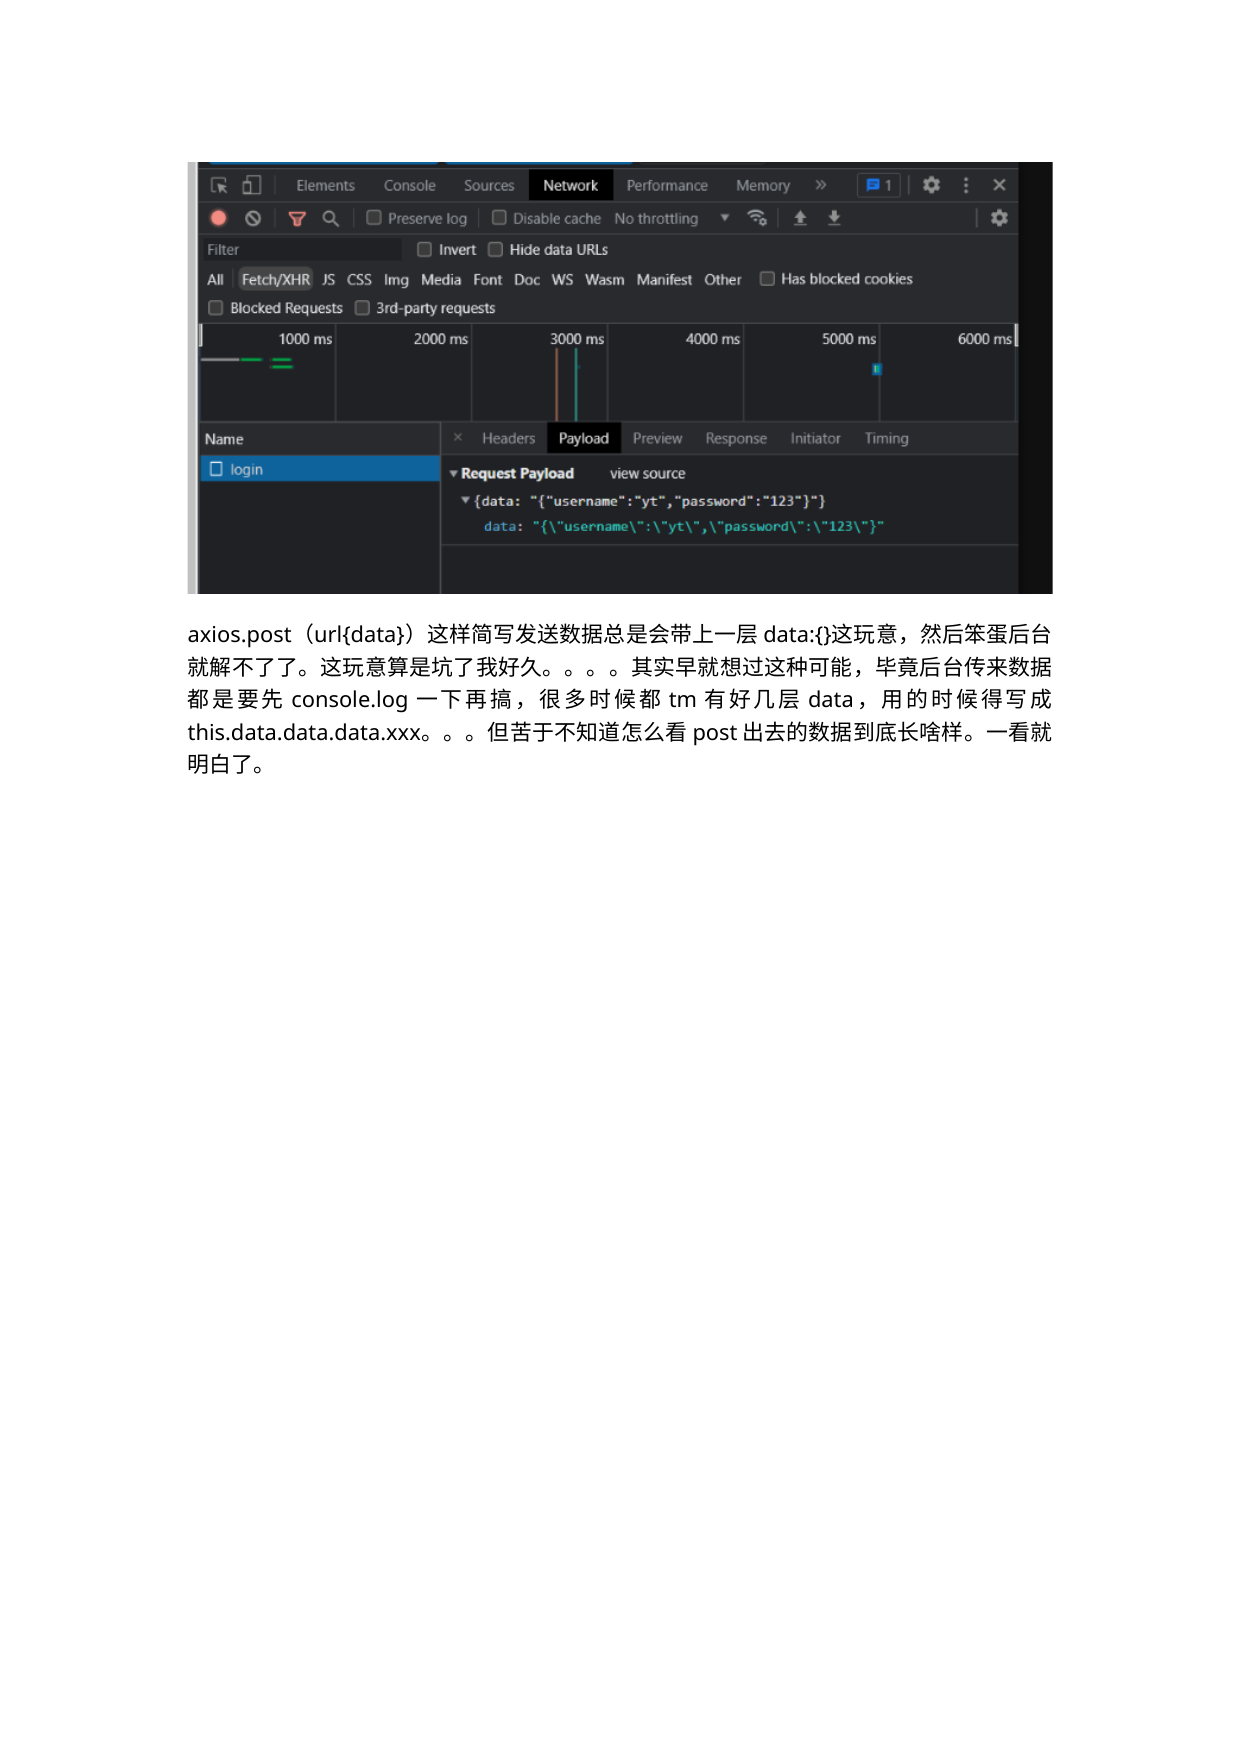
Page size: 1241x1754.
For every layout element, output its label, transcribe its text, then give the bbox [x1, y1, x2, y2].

text axios.post（url{data}）这样简写发送数据总是会带上一层data:{}这玩意，然后笨蛋后台就解不了了。这玩意算是坑了我好久。。。。其实早就想过这种可能，毕竟后台传来数据都是要先console.log一下再搞，很多时候都tm有好几层data，用的时候得写成this.data.data.data.xxx。。。但苦于不知道怎么看post出去的数据到底长啥样。一看就明白了。 [187, 617, 1053, 779]
picture [187, 162, 1053, 594]
